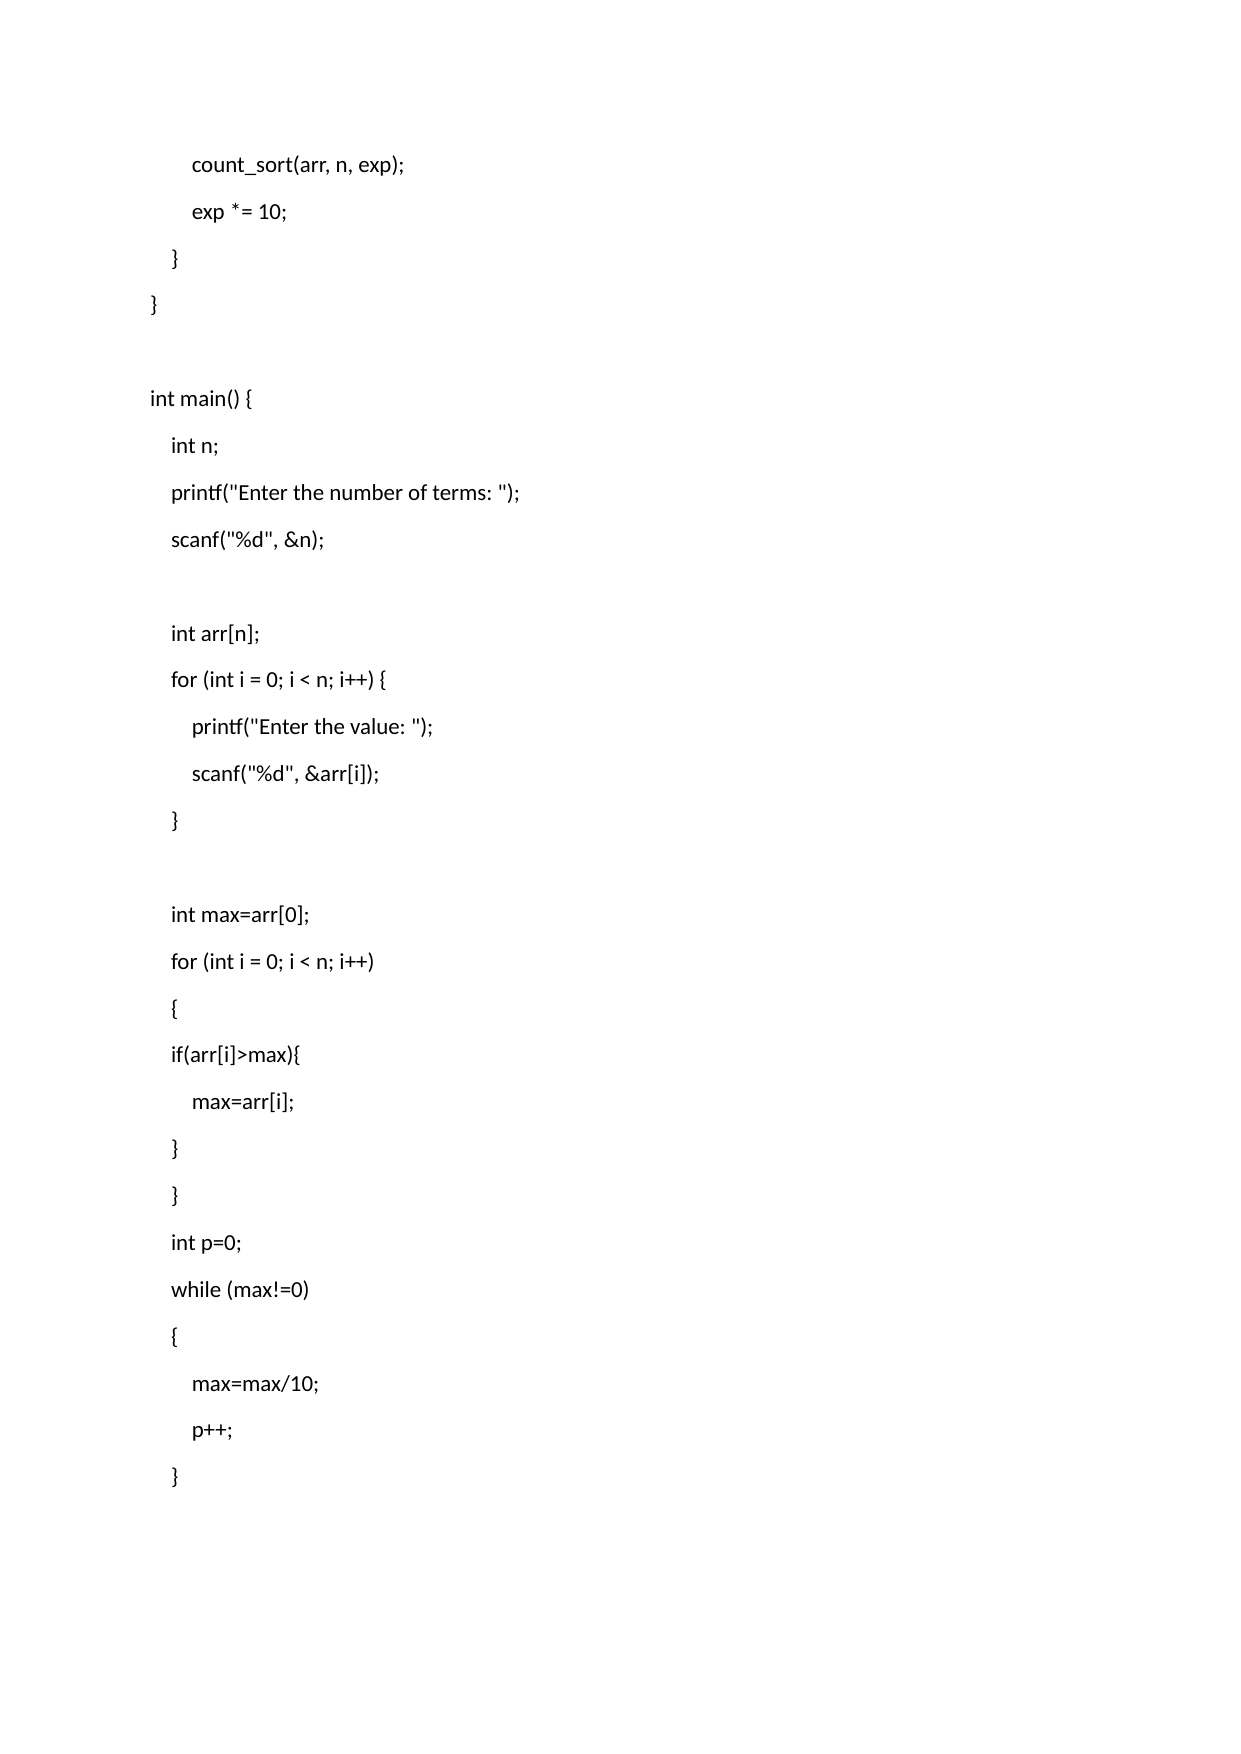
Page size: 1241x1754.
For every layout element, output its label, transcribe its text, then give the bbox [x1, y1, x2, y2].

text for (int i = 0; i < n; i++) { [150, 666, 1090, 694]
text while (max!=0) [150, 1275, 1090, 1303]
text scanf("%d", &n); [150, 525, 1090, 553]
text } [150, 1181, 1090, 1209]
text int main() { [150, 384, 1090, 412]
text max=arr[i]; [150, 1087, 1090, 1116]
text count_sort(arr, n, exp); [150, 150, 1090, 178]
text { [150, 994, 1090, 1022]
text printf("Enter the value: "); [150, 712, 1090, 741]
text int p=0; [150, 1228, 1090, 1256]
text { [150, 1322, 1090, 1350]
text int n; [150, 431, 1090, 459]
text p++; [150, 1416, 1090, 1444]
text } [150, 1134, 1090, 1162]
text scanf("%d", &arr[i]); [150, 759, 1090, 787]
text max=max/10; [150, 1369, 1090, 1397]
text int arr[n]; [150, 619, 1090, 647]
text } [150, 806, 1090, 834]
text } [150, 291, 1090, 319]
text int max=arr[0]; [150, 900, 1090, 928]
text } [150, 1462, 1090, 1491]
text } [150, 244, 1090, 272]
text printf("Enter the number of terms: "); [150, 478, 1090, 506]
text if(arr[i]>max){ [150, 1041, 1090, 1069]
text for (int i = 0; i < n; i++) [150, 947, 1090, 975]
text exp *= 10; [150, 197, 1090, 225]
